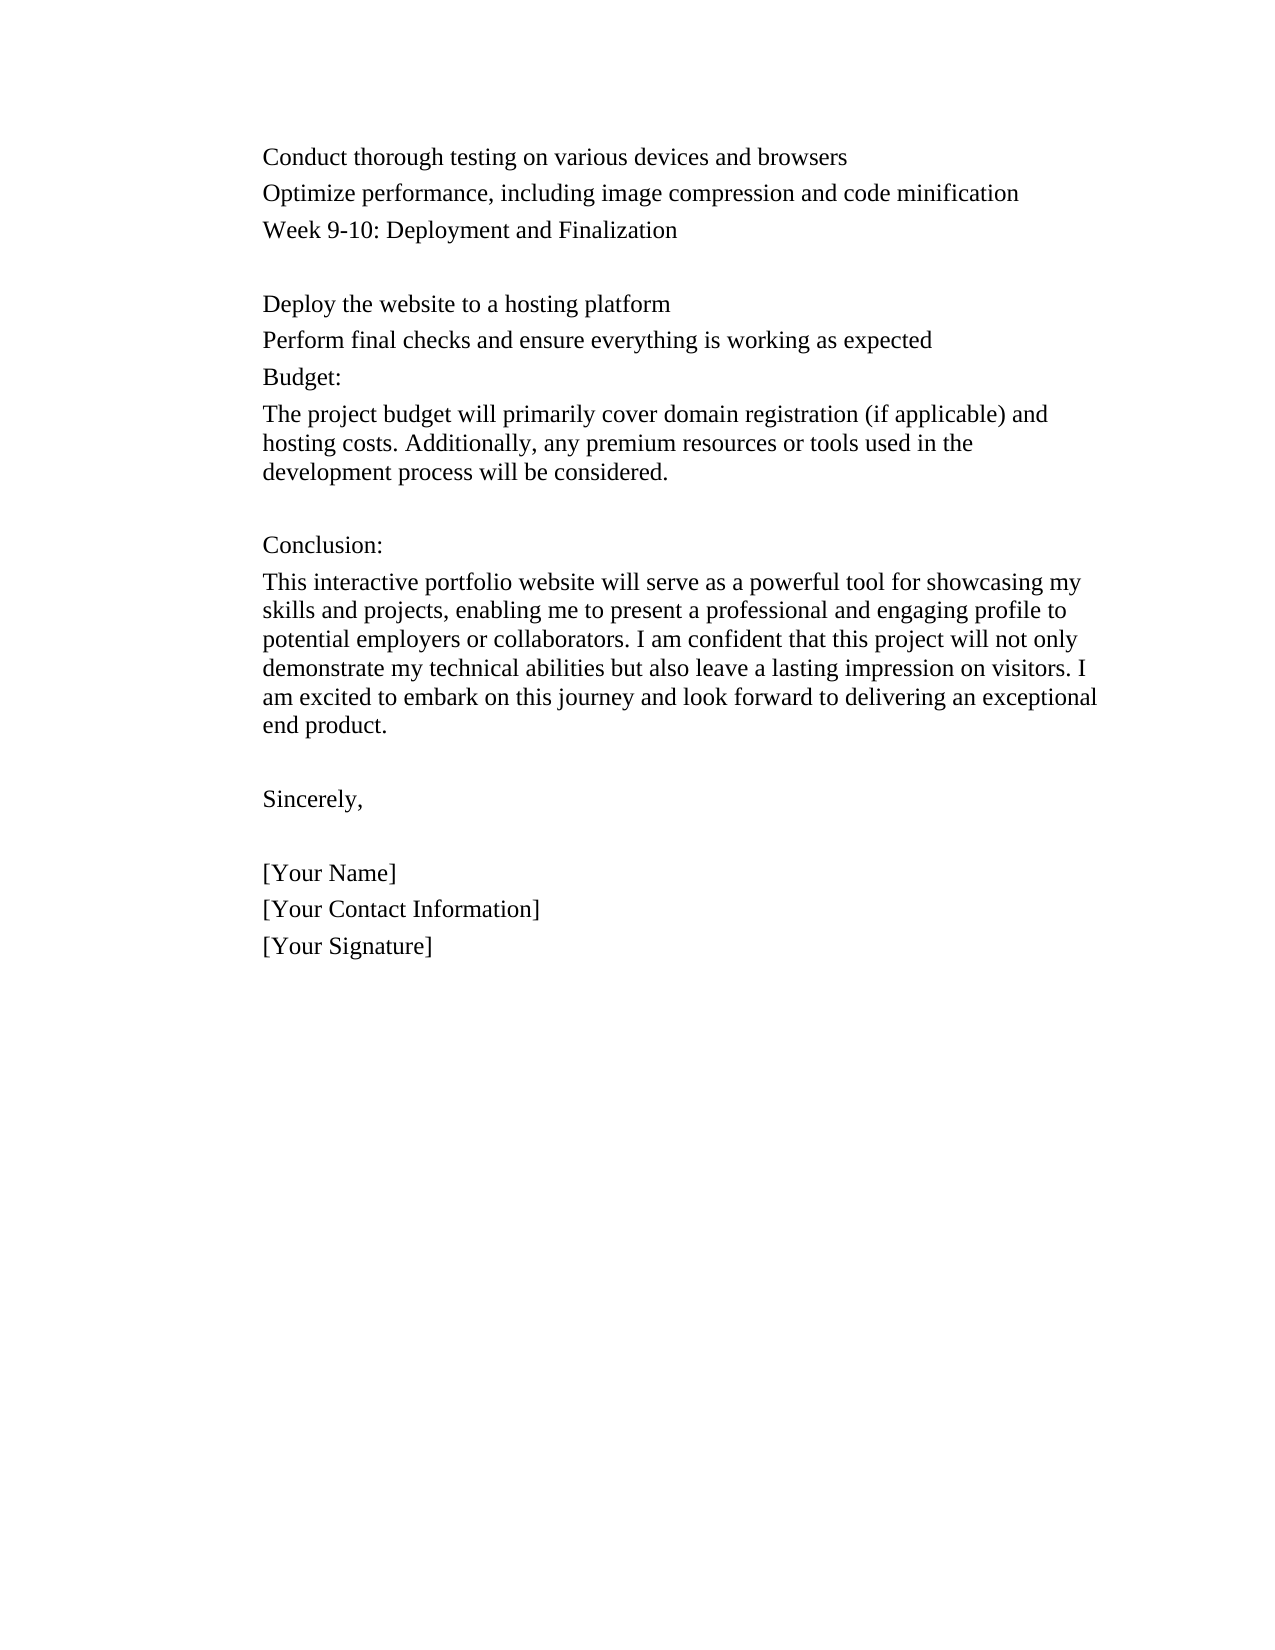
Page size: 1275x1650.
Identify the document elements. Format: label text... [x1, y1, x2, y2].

subtitle This interactive portfolio website will serve as a powerful tool for showcasing my skills and projects, enabling me to present a professional and engaging profile to potential employers or collaborators. I am confident that this project will not only demonstrate my technical abilities but also leave a lasting impression on visitors. I am excited to embark on this journey and look forward to delivering an exceptional end product. [262, 567, 1100, 739]
subtitle Perform final checks and ensure everything is working as expected [262, 326, 1100, 354]
subtitle Deploy the website to a hosting platform [262, 289, 1100, 317]
subtitle [Your Signature] [262, 931, 1100, 960]
subtitle [Your Name] [262, 858, 1100, 886]
subtitle Optimize performance, including image compression and code minification [262, 178, 1100, 207]
subtitle Conduct thorough testing on various devices and browsers [262, 142, 1100, 170]
subtitle Conclusion: [262, 530, 1100, 559]
subtitle [Your Contact Information] [262, 894, 1100, 923]
subtitle Budget: [262, 362, 1100, 391]
subtitle Sincerely, [262, 784, 1100, 813]
subtitle The project budget will primarily cover domain registration (if applicable) and hosting costs. Additionally, any premium resources or tools used in the development process will be considered. [262, 399, 1100, 485]
subtitle Week 9-10: Deployment and Finalization [262, 215, 1100, 244]
